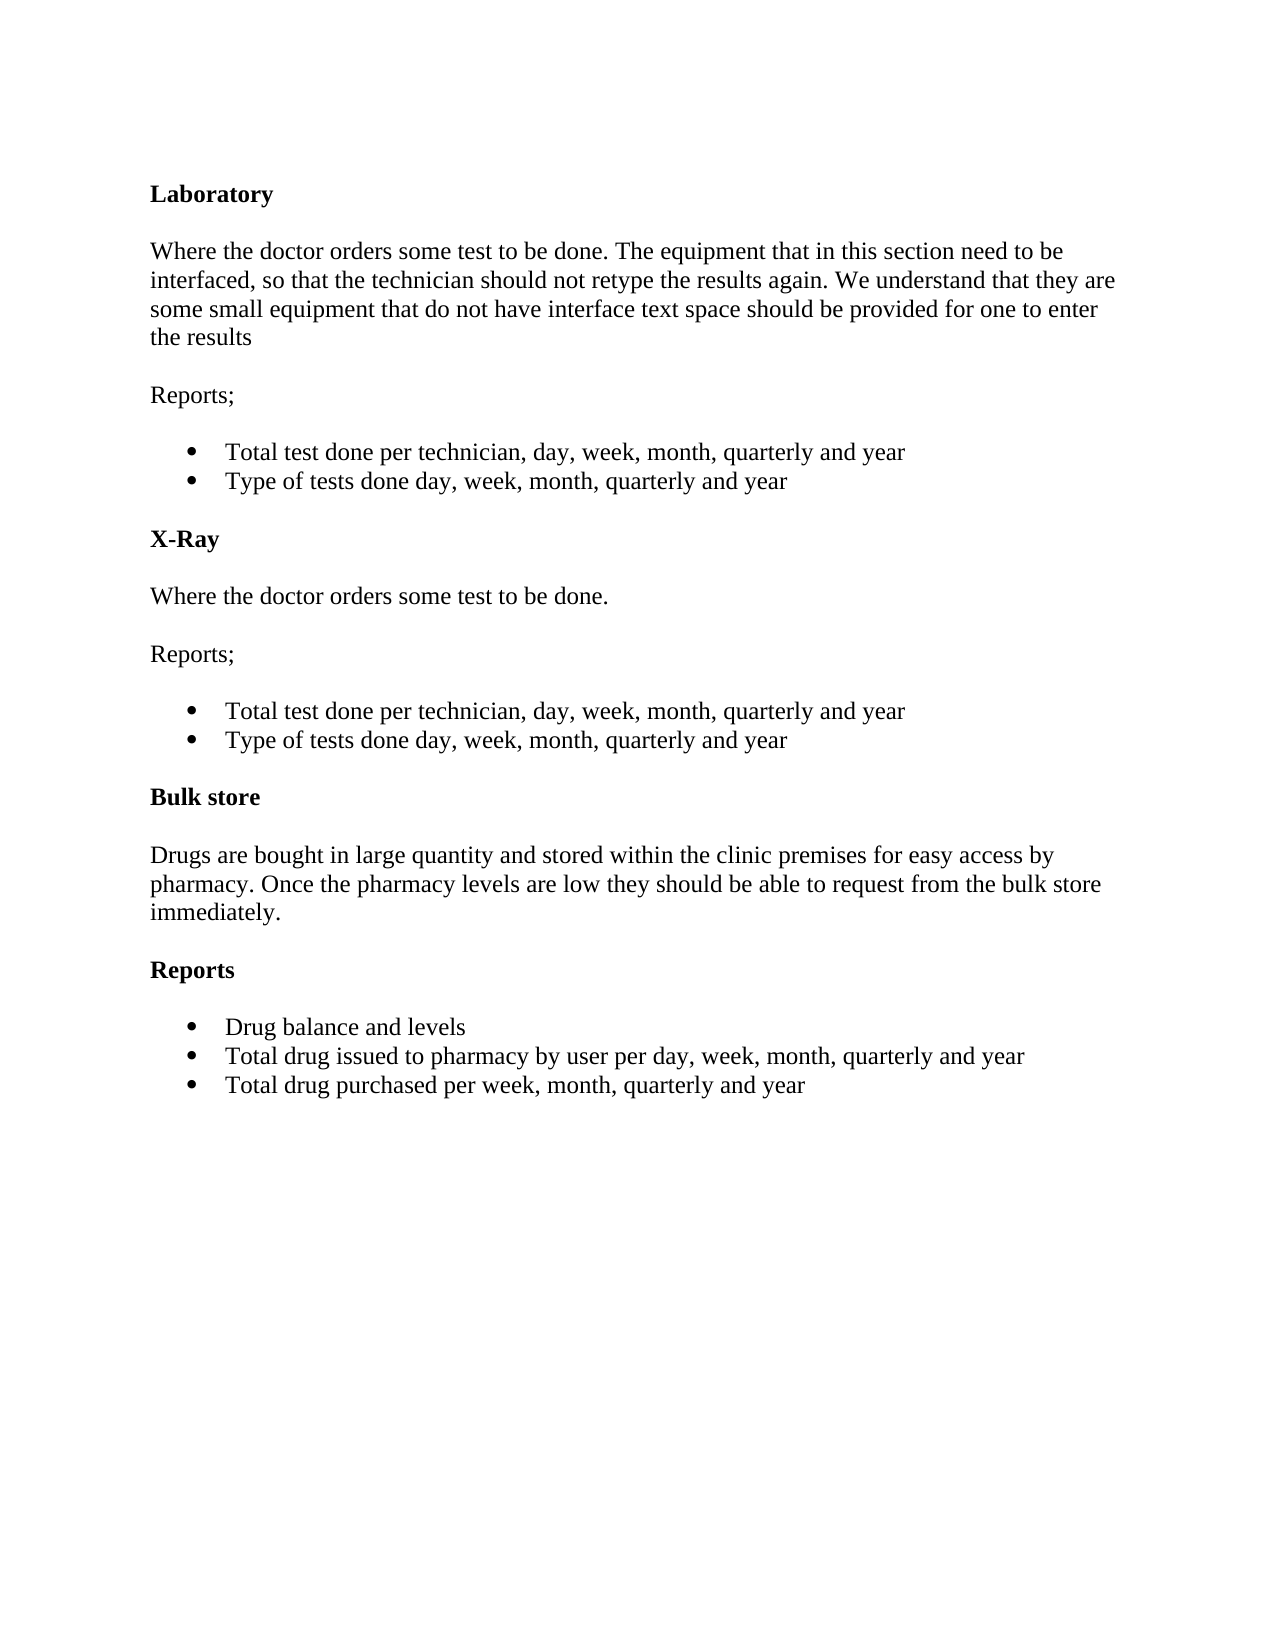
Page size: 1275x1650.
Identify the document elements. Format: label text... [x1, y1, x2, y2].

text X-Ray [150, 524, 1125, 552]
list Total drug purchased per week, month, quarterly and year [187, 1070, 1125, 1099]
list Total test done per technician, day, week, month, quarterly and year [187, 437, 1125, 466]
text Where the doctor orders some test to be done. [150, 581, 1125, 610]
list Total test done per technician, day, week, month, quarterly and year [187, 696, 1125, 725]
text Laboratory [150, 179, 1125, 207]
text Drugs are bought in large quantity and stored within the clinic premises for easy access by pharmacy. Once the pharmacy levels are low they should be able to request from the bulk store immediately. [150, 840, 1125, 926]
text Reports; [150, 639, 1125, 667]
list Total drug issued to pharmacy by user per day, week, month, quarterly and year [187, 1041, 1125, 1070]
list Type of tests done day, week, month, quarterly and year [187, 725, 1125, 754]
list Drug balance and levels [187, 1012, 1125, 1041]
text Reports [150, 955, 1125, 984]
text Bulk store [150, 782, 1125, 811]
text Reports; [150, 380, 1125, 409]
text Where the doctor orders some test to be done. The equipment that in this section need to be interfaced, so that the technician should not retype the results again. We understand that they are some small equipment that do not have interface text space should be provided for one to enter the results [150, 236, 1125, 351]
list Type of tests done day, week, month, quarterly and year [187, 466, 1125, 495]
